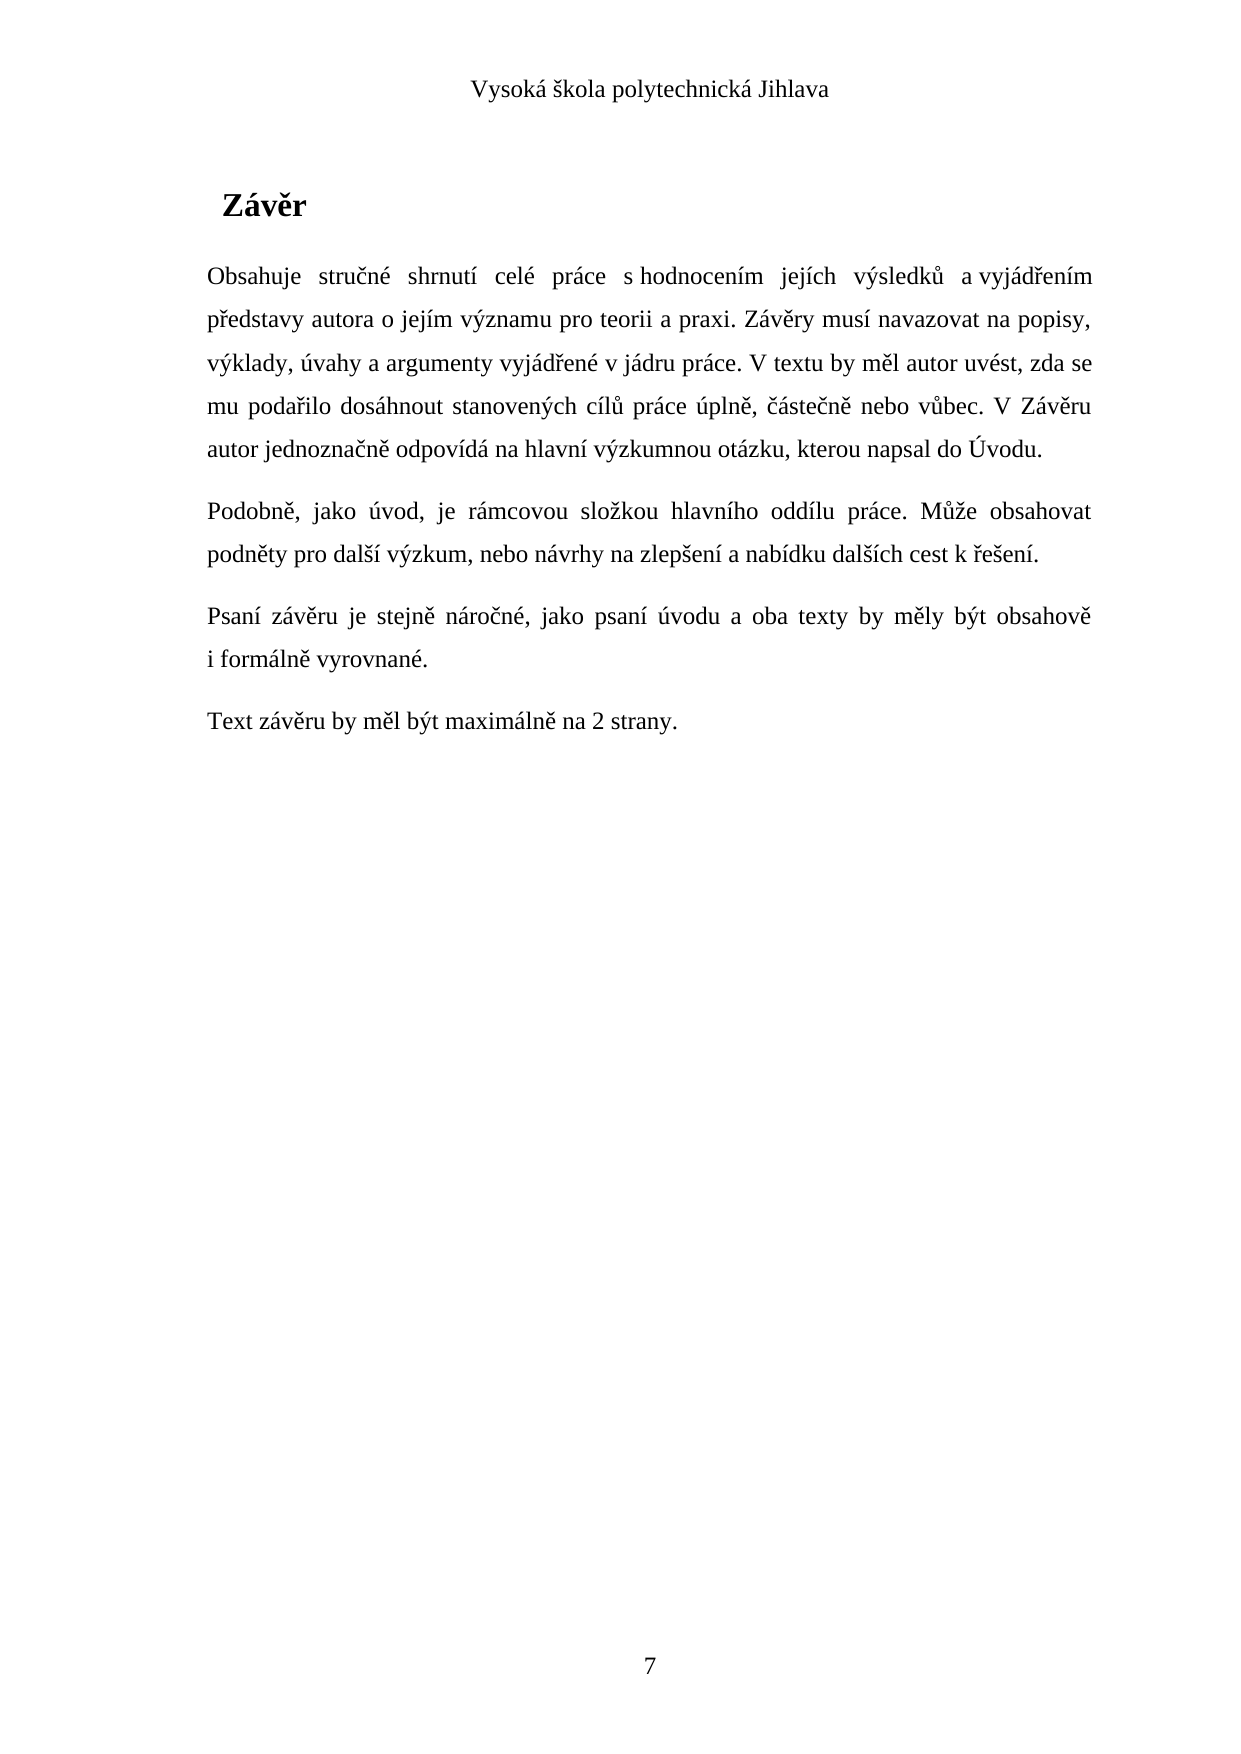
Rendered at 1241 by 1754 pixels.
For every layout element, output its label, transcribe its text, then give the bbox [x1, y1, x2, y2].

text Psaní závěru je stejně náročné, jako psaní úvodu a oba texty by měly být obsahově i formálně vyrovnané. [207, 601, 1092, 673]
text Podobně, jako úvod, je rámcovou složkou hlavního oddílu práce. Může obsahovat podněty pro další výzkum, nebo návrhy na zlepšení a nabídku dalších cest k řešení. [207, 496, 1092, 568]
text Text závěru by měl být maximálně na 2 strany. [207, 706, 1092, 734]
text Obsahuje stručné shrnutí celé práce s hodnocením jejích výsledků a vyjádřením představy autora o jejím významu pro teorii a praxi. Závěry musí navazovat na popisy, výklady, úvahy a argumenty vyjádřené v jádru práce. V textu by měl autor uvést, zda se mu podařilo dosáhnout stanovených cílů práce úplně, částečně nebo vůbec. V Závěru autor jednoznačně odpovídá na hlavní výzkumnou otázku, kterou napsal do Úvodu. [207, 261, 1092, 463]
subtitle Závěr [222, 185, 1092, 223]
